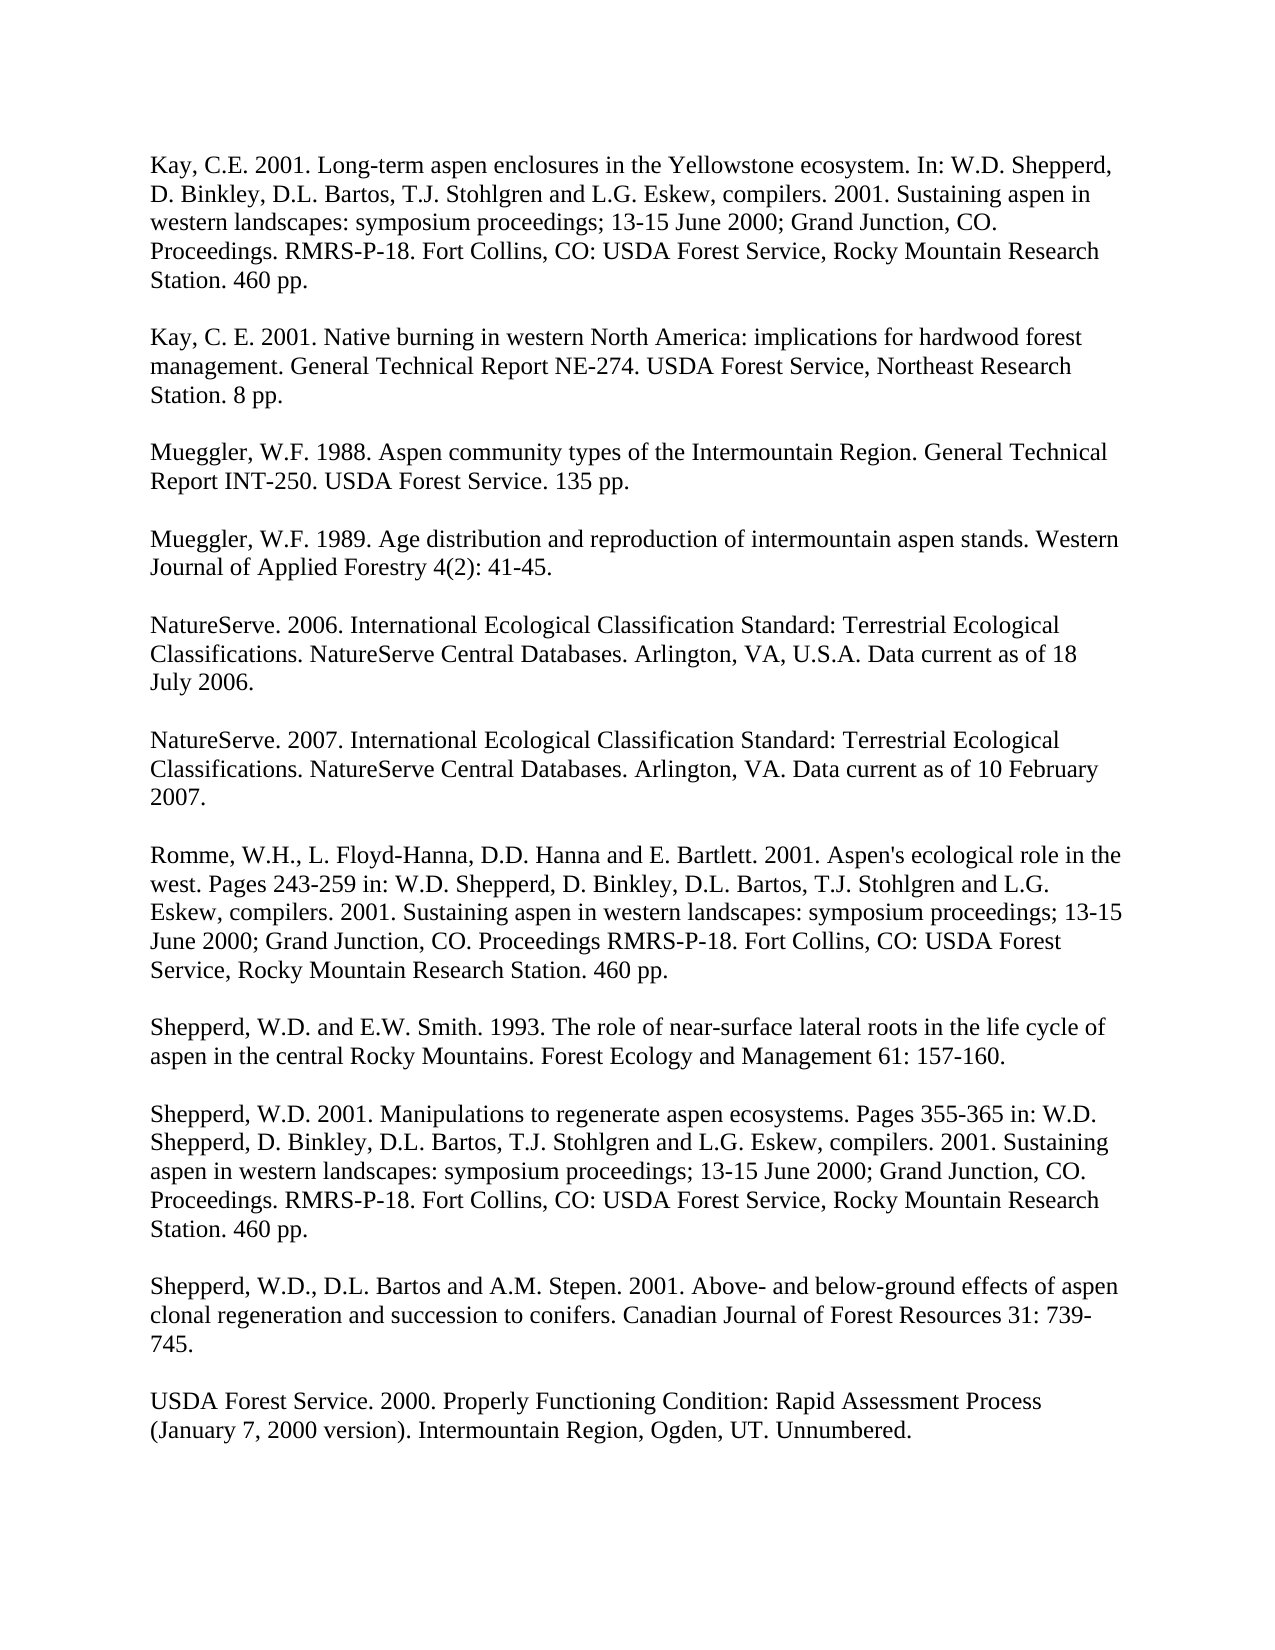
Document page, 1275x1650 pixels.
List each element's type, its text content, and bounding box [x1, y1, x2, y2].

text Shepperd, W.D. 2001. Manipulations to regenerate aspen ecosystems. Pages 355-365 in: W.D. Shepperd, D. Binkley, D.L. Bartos, T.J. Stohlgren and L.G. Eskew, compilers. 2001. Sustaining aspen in western landscapes: symposium proceedings; 13-15 June 2000; Grand Junction, CO. Proceedings. RMRS-P-18. Fort Collins, CO: USDA Forest Service, Rocky Mountain Research Station. 460 pp. [150, 1099, 1125, 1242]
text NatureServe. 2006. International Ecological Classification Standard: Terrestrial Ecological Classifications. NatureServe Central Databases. Arlington, VA, U.S.A. Data current as of 18 July 2006. [150, 610, 1125, 696]
text USDA Forest Service. 2000. Properly Functioning Condition: Rapid Assessment Process (January 7, 2000 version). Intermountain Region, Ogden, UT. Unnumbered. [150, 1386, 1125, 1444]
text Mueggler, W.F. 1989. Age distribution and reproduction of intermountain aspen stands. Western Journal of Applied Forestry 4(2): 41-45. [150, 524, 1125, 581]
text Shepperd, W.D. and E.W. Smith. 1993. The role of near-surface lateral roots in the life cycle of aspen in the central Rocky Mountains. Forest Ecology and Management 61: 157-160. [150, 1012, 1125, 1070]
text Romme, W.H., L. Floyd-Hanna, D.D. Hanna and E. Bartlett. 2001. Aspen's ecological role in the west. Pages 243-259 in: W.D. Shepperd, D. Binkley, D.L. Bartos, T.J. Stohlgren and L.G. Eskew, compilers. 2001. Sustaining aspen in western landscapes: symposium proceedings; 13-15 June 2000; Grand Junction, CO. Proceedings RMRS-P-18. Fort Collins, CO: USDA Forest Service, Rocky Mountain Research Station. 460 pp. [150, 840, 1125, 984]
text Kay, C. E. 2001. Native burning in western North America: implications for hardwood forest management. General Technical Report NE-274. USDA Forest Service, Northeast Research Station. 8 pp. [150, 322, 1125, 409]
text Mueggler, W.F. 1988. Aspen community types of the Intermountain Region. General Technical Report INT-250. USDA Forest Service. 135 pp. [150, 437, 1125, 495]
text NatureServe. 2007. International Ecological Classification Standard: Terrestrial Ecological Classifications. NatureServe Central Databases. Arlington, VA. Data current as of 10 February 2007. [150, 725, 1125, 811]
text Kay, C.E. 2001. Long-term aspen enclosures in the Yellowstone ecosystem. In: W.D. Shepperd, D. Binkley, D.L. Bartos, T.J. Stohlgren and L.G. Eskew, compilers. 2001. Sustaining aspen in western landscapes: symposium proceedings; 13-15 June 2000; Grand Junction, CO. Proceedings. RMRS-P-18. Fort Collins, CO: USDA Forest Service, Rocky Mountain Research Station. 460 pp. [150, 150, 1125, 294]
text Shepperd, W.D., D.L. Bartos and A.M. Stepen. 2001. Above- and below-ground effects of aspen clonal regeneration and succession to conifers. Canadian Journal of Forest Resources 31: 739-745. [150, 1271, 1125, 1357]
